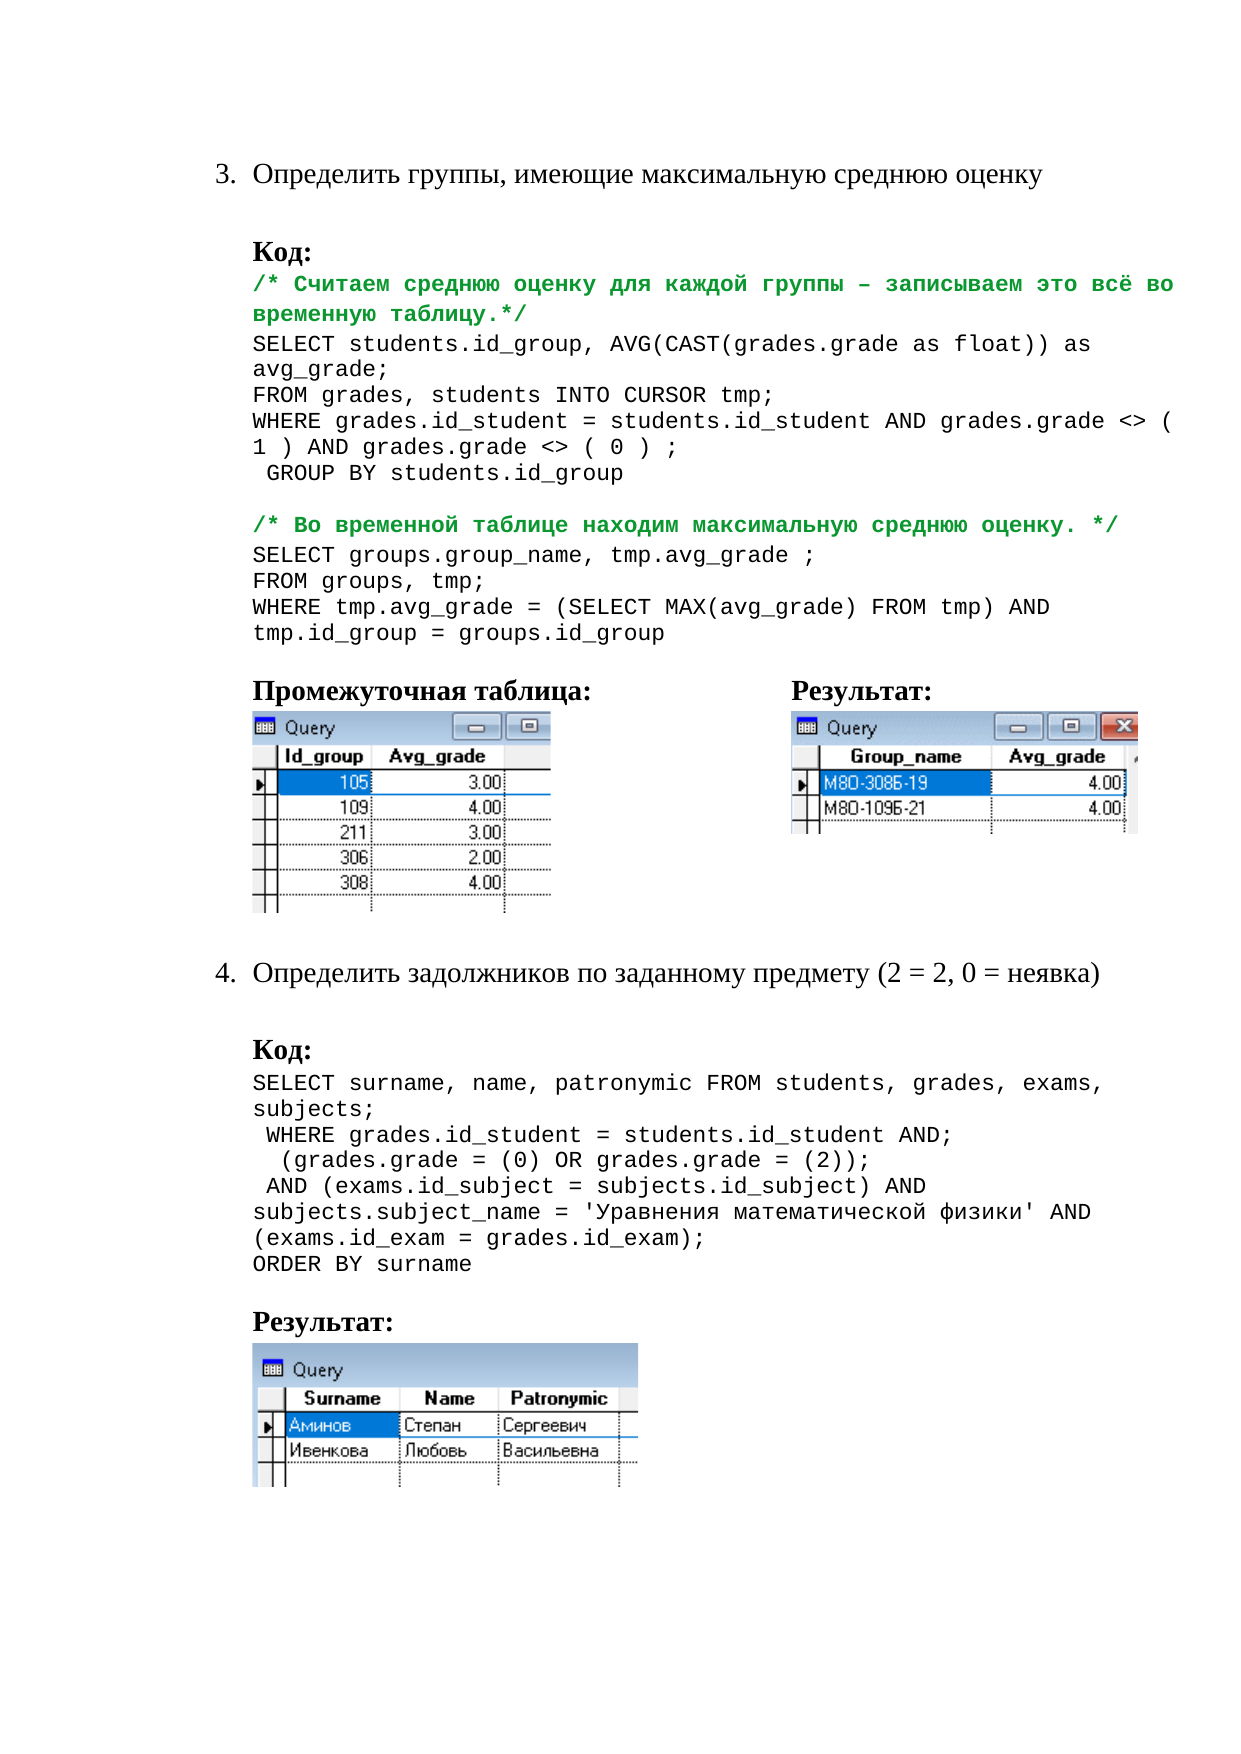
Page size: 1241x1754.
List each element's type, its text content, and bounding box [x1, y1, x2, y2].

list Определить задолжников по заданному предмету (2 = 2, 0 = неявка) [215, 955, 1181, 989]
list WHERE grades.id_student = students.id_student AND grades.grade <> ( 1 ) AND grades.grade <> ( 0 ) ; [252, 410, 1181, 462]
list SELECT groups.group_name, tmp.avg_grade ; [252, 543, 1181, 569]
list Определить группы, имеющие максимальную среднюю оценку [215, 157, 1181, 190]
list Код: [252, 1032, 1181, 1066]
list FROM groups, tmp; [252, 569, 1181, 595]
list Результат: [791, 673, 1181, 706]
picture [252, 1343, 639, 1487]
list WHERE tmp.avg_grade = (SELECT MAX(avg_grade) FROM tmp) AND tmp.id_group = groups.id_group [252, 595, 1181, 647]
list Результат: [252, 1304, 1181, 1338]
list ORDER BY surname [252, 1253, 1181, 1278]
list /* Считаем среднюю оценку для каждой группы – записываем это всё во временную таблицу.*/ [252, 272, 1181, 328]
list AND (exams.id_subject = subjects.id_subject) AND subjects.subject_name = 'Уравнения математической физики' AND (exams.id_exam = grades.id_exam); [252, 1175, 1181, 1253]
list SELECT surname, name, patronymic FROM students, grades, exams, subjects; [252, 1071, 1181, 1123]
picture [252, 711, 551, 913]
list Код: [252, 234, 1181, 267]
list /* Во временной таблице находим максимальную среднюю оценку. */ [252, 513, 1181, 539]
picture [791, 711, 1138, 834]
list (grades.grade = (0) OR grades.grade = (2)); [252, 1149, 1181, 1175]
list WHERE grades.id_student = students.id_student AND; [252, 1123, 1181, 1149]
list FROM grades, students INTO CURSOR tmp; [252, 384, 1181, 410]
list SELECT students.id_group, AVG(CAST(grades.grade as float)) as avg_grade; [252, 332, 1181, 384]
list GROUP BY students.id_group [252, 462, 1181, 487]
list Промежуточная таблица: [252, 673, 642, 706]
